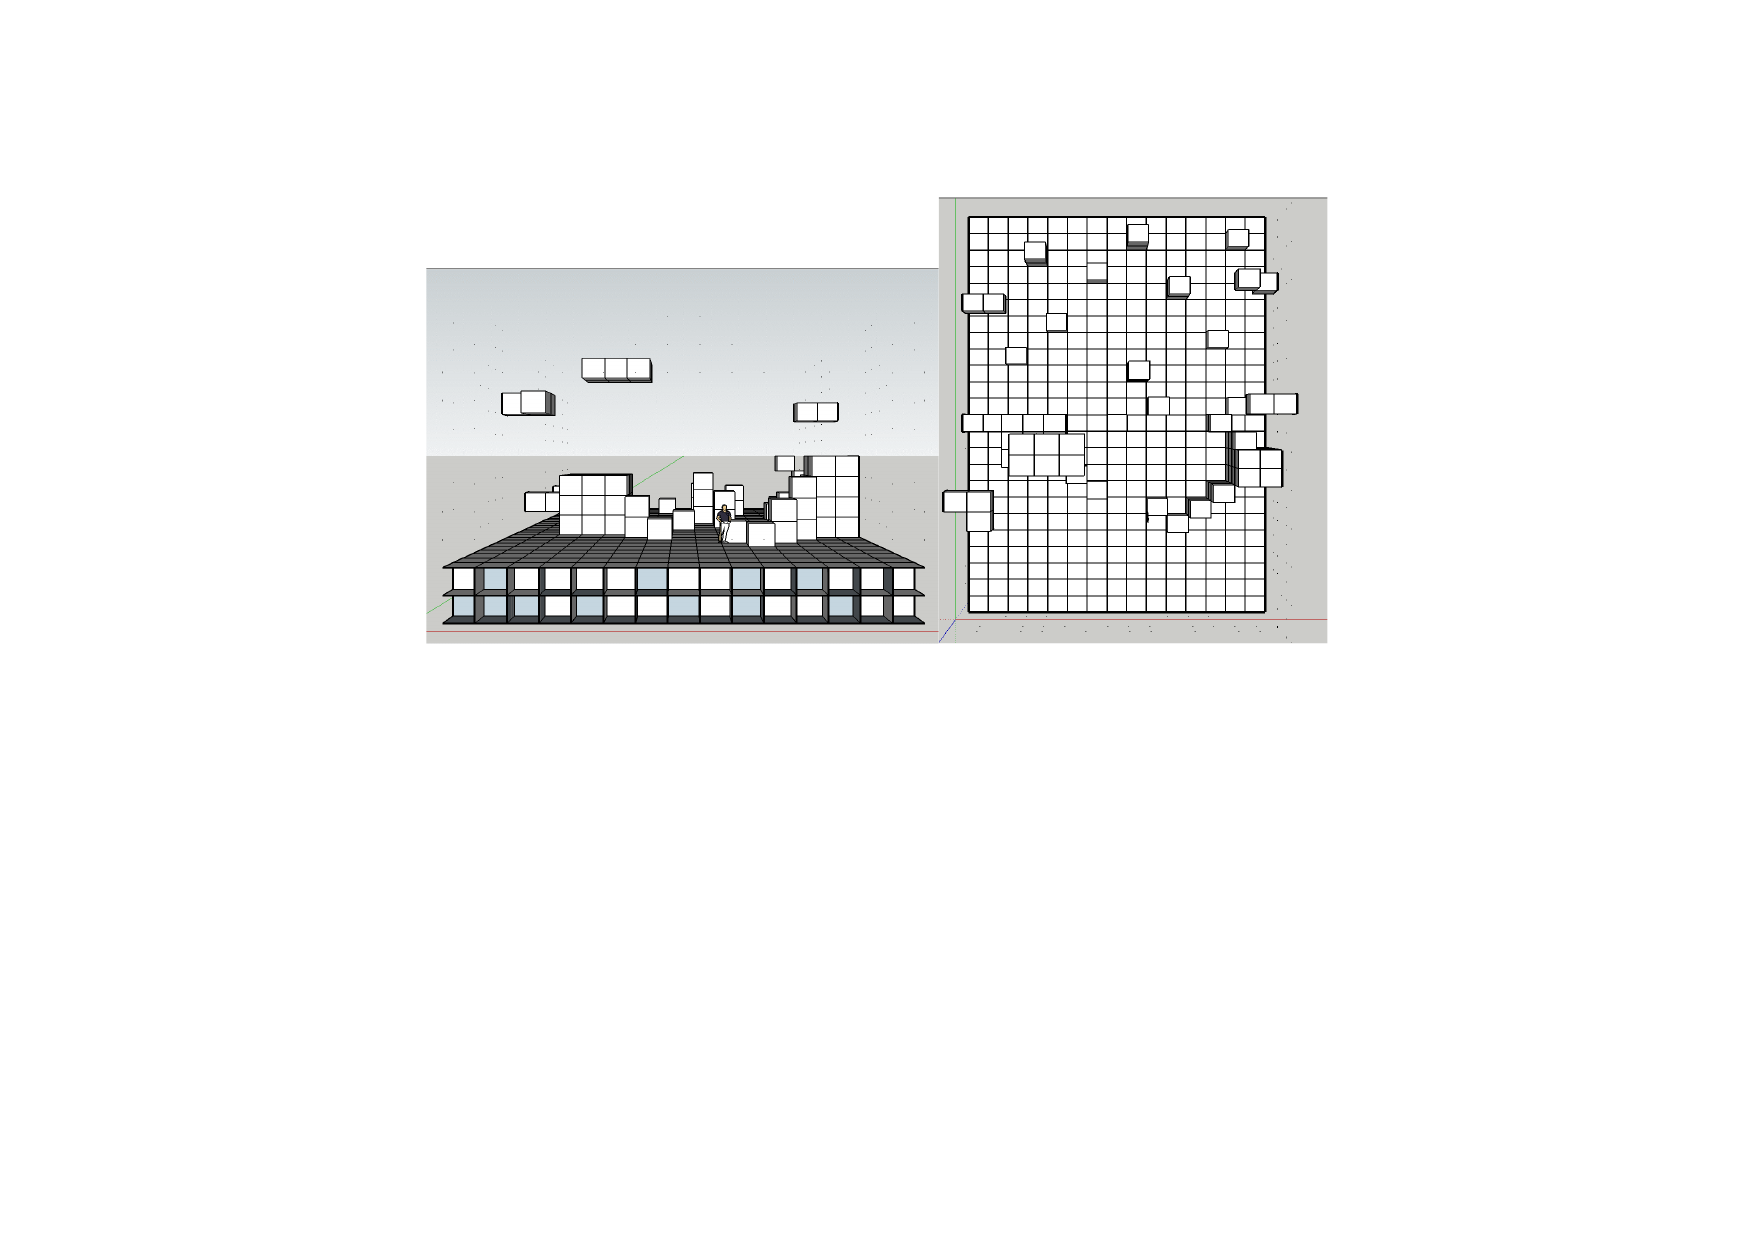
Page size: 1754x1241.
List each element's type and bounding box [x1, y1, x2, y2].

picture [426, 197, 1328, 644]
